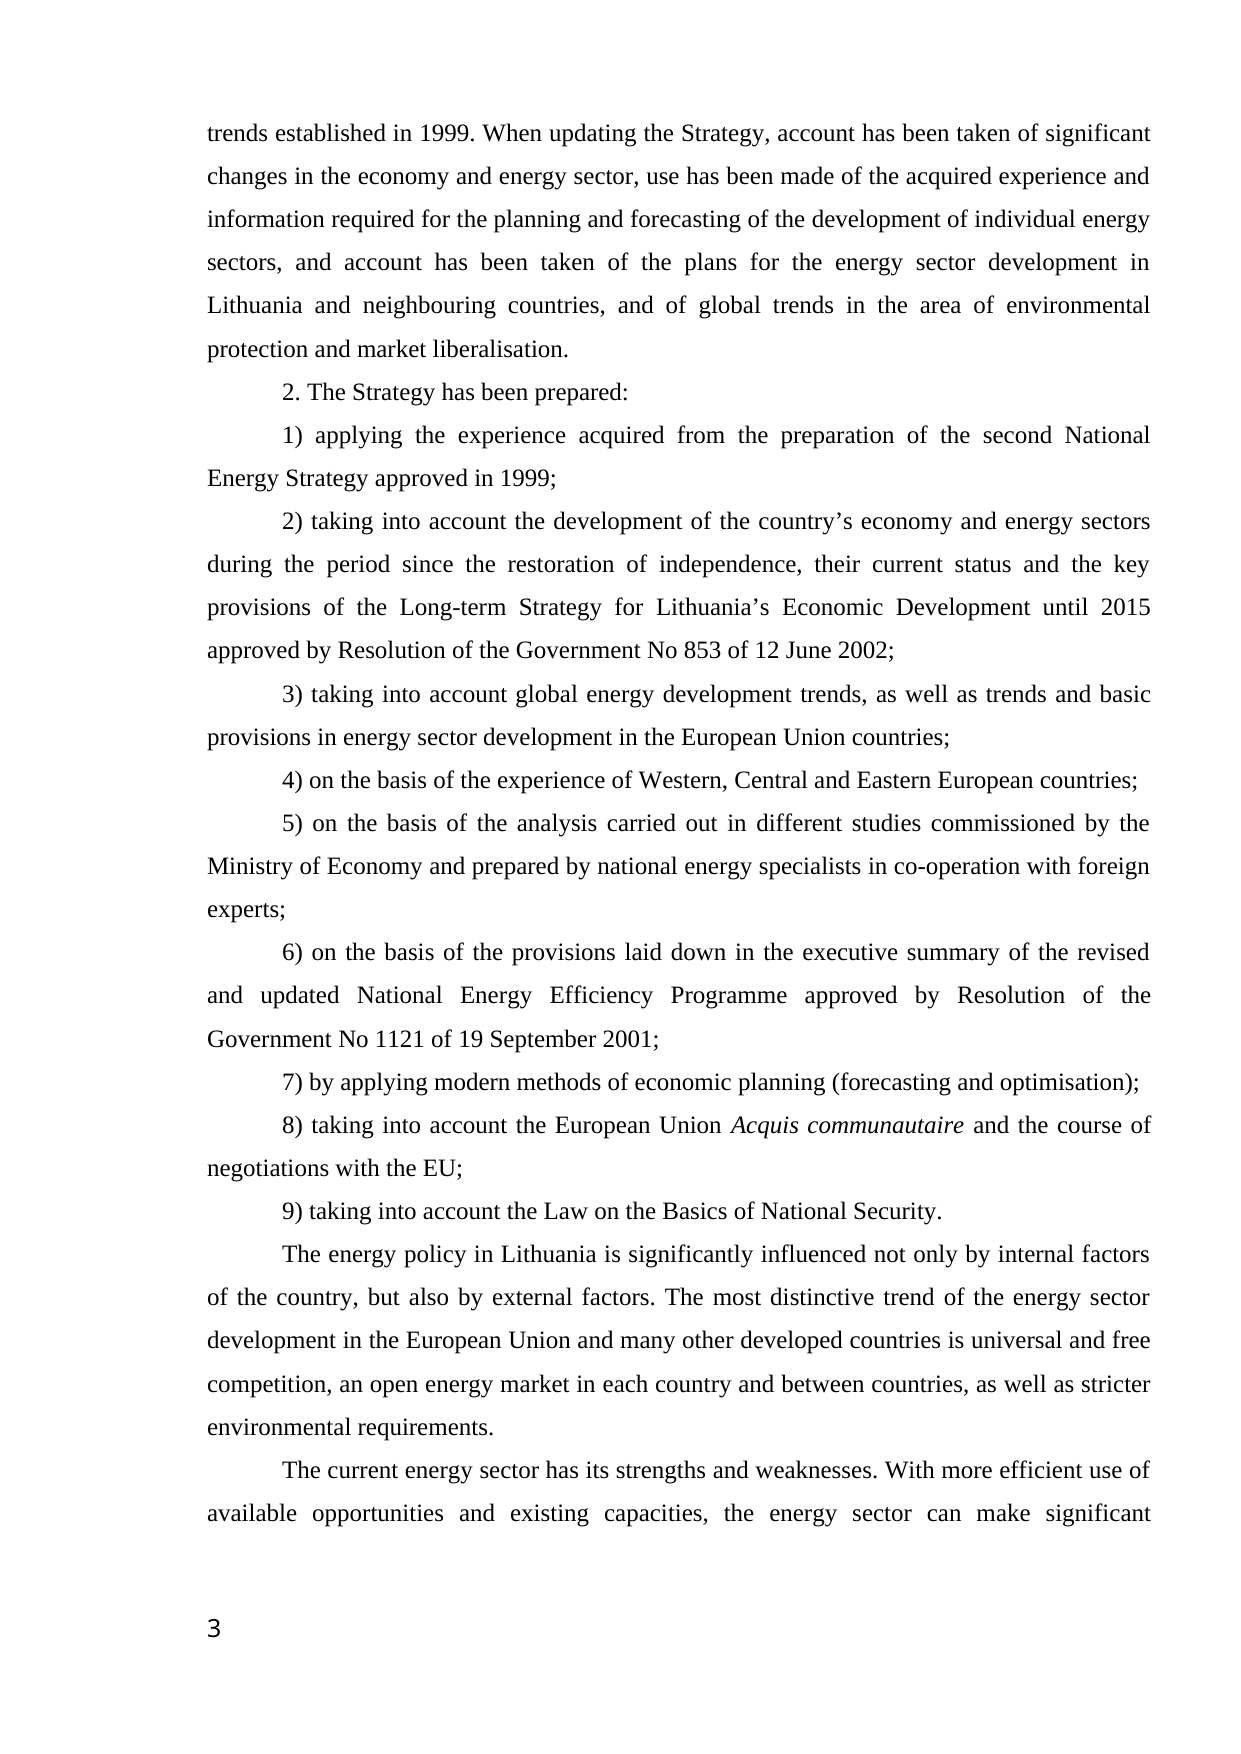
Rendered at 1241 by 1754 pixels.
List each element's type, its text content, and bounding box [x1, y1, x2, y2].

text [207, 118, 1152, 362]
text 1) applying the experience acquired from the preparation of the second National Energy Strategy approved in 1999; [207, 420, 1152, 492]
text 6) on the basis of the provisions laid down in the executive summary of the revised and updated National Energy Efficiency Programme approved by Resolution of the Government No 1121 of 19 September 2001; [207, 937, 1152, 1052]
text 4) on the basis of the experience of Western, Central and Eastern European countries; [207, 765, 1152, 794]
text 8) taking into account the European Union Acquis communautaire and the course of negotiations with the EU; [207, 1110, 1152, 1182]
text 5) on the basis of the analysis carried out in different studies commissioned by the Ministry of Economy and prepared by national energy specialists in co-operation with foreign experts; [207, 808, 1152, 923]
text 2) taking into account the development of the country’s economy and energy sectors during the period since the restoration of independence, their current status and the key provisions of the Long-term Strategy for Lithuania’s Economic Development until 2015 approved by Resolution of the Government No 853 of 12 June 2002; [207, 506, 1152, 664]
text 3) taking into account global energy development trends, as well as trends and basic provisions in energy sector development in the European Union countries; [207, 679, 1152, 751]
text 9) taking into account the Law on the Basics of National Security. [207, 1196, 1152, 1225]
text 2. The Strategy has been prepared: [207, 377, 1152, 406]
text The energy policy in Lithuania is significantly influenced not only by internal factors of the country, but also by external factors. The most distinctive trend of the energy sector development in the European Union and many other developed countries is universal and free competition, an open energy market in each country and between countries, as well as stricter environmental requirements. [207, 1239, 1152, 1441]
text 7) by applying modern methods of economic planning (forecasting and optimisation); [207, 1067, 1152, 1096]
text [207, 1455, 1152, 1527]
